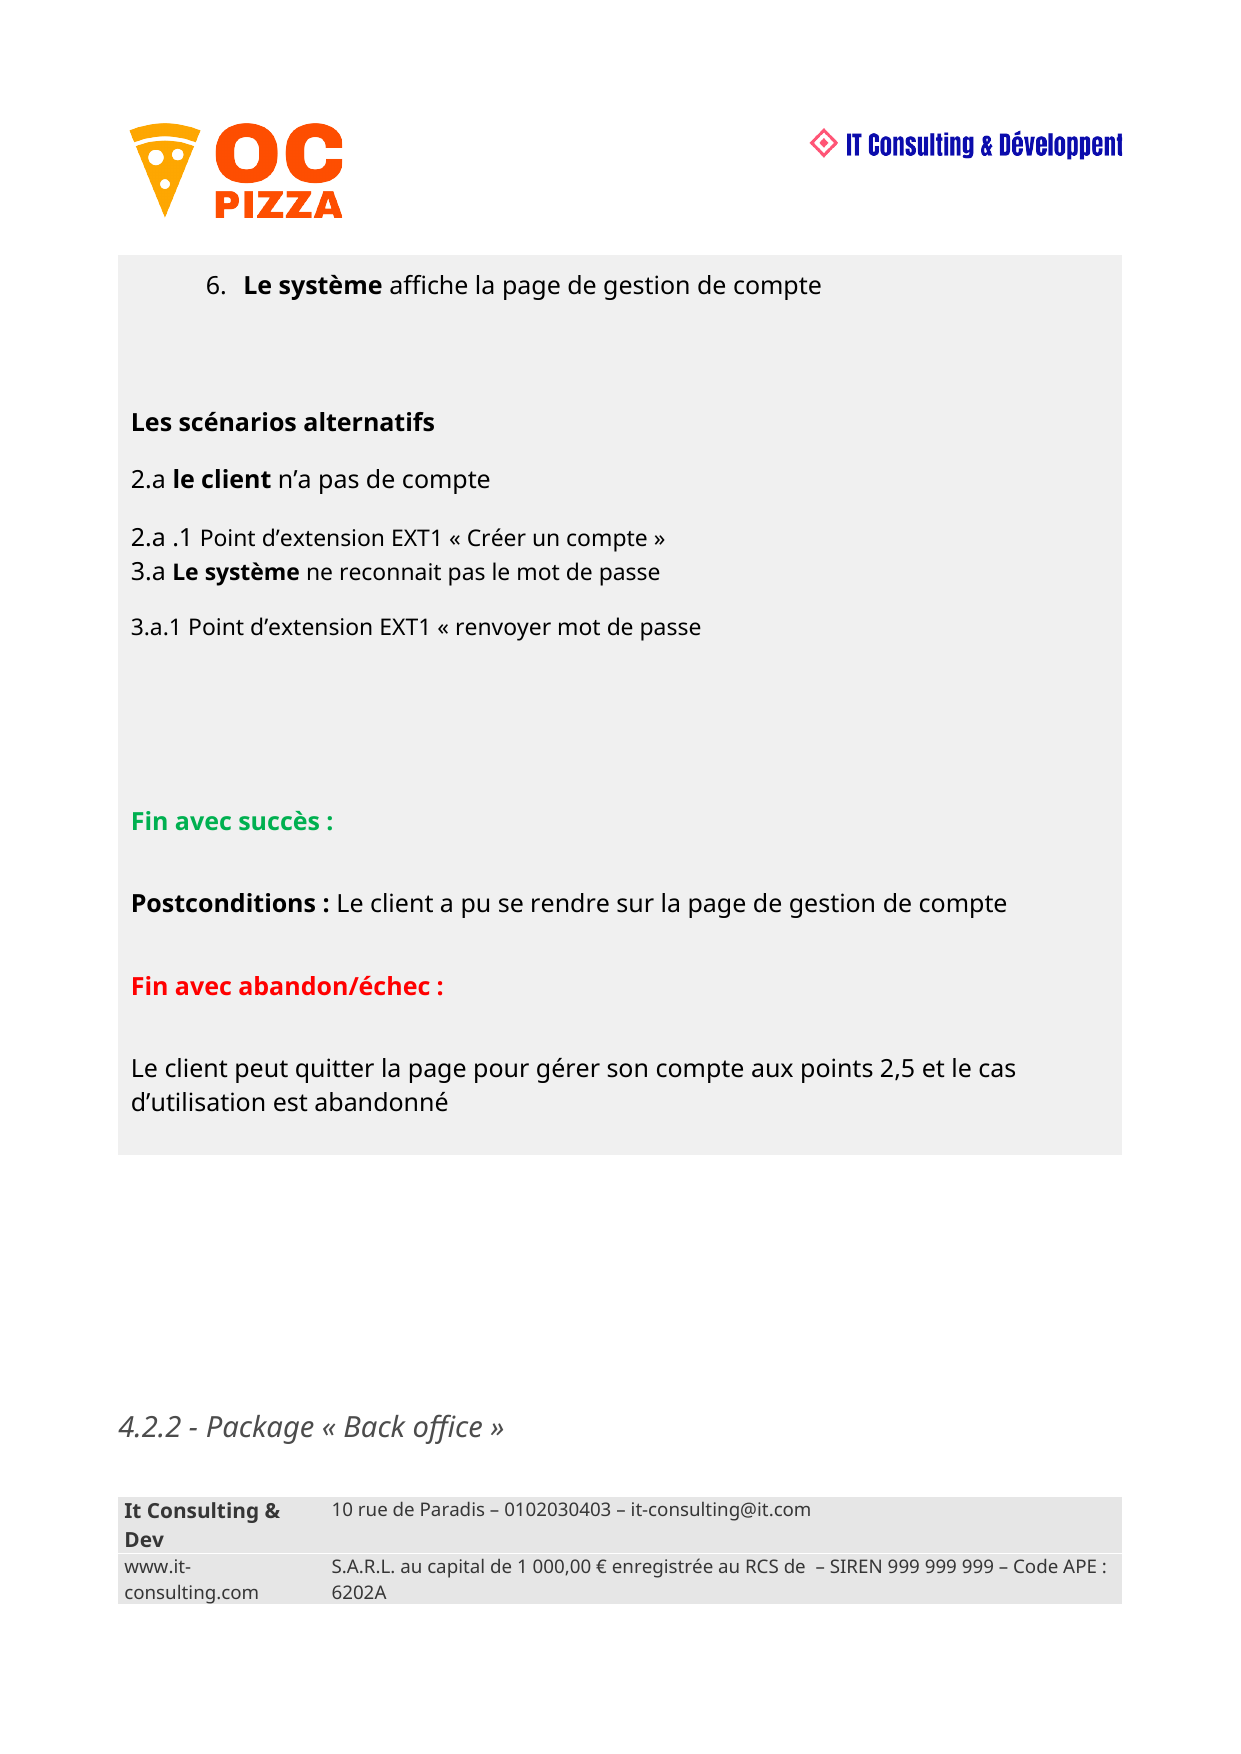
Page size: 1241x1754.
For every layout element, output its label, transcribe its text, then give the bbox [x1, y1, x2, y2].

table_cell Fin avec abandon/échec : [118, 956, 1122, 1038]
table_cell Fin avec succès : [118, 791, 1122, 873]
table_cell Le client peut quitter la page pour gérer son compte aux points 2,5 et le cas d’utilisation est abandonné [118, 1038, 1122, 1155]
picture [129, 123, 343, 218]
table_cell Postconditions : Le client a pu se rendre sur la page de gestion de compte [118, 873, 1122, 956]
table_cell Les scénarios alternatifs 2.a le client n’a pas de compte 2.a .1 Point d’extension EXT1 « Créer un compte » 3.a Le système ne reconnait pas le mot de passe 3.a.1 Point d’extension EXT1 « renvoyer mot de passe [118, 392, 1122, 791]
subtitle Package « Back office » [118, 1407, 1122, 1446]
picture [809, 123, 1123, 162]
